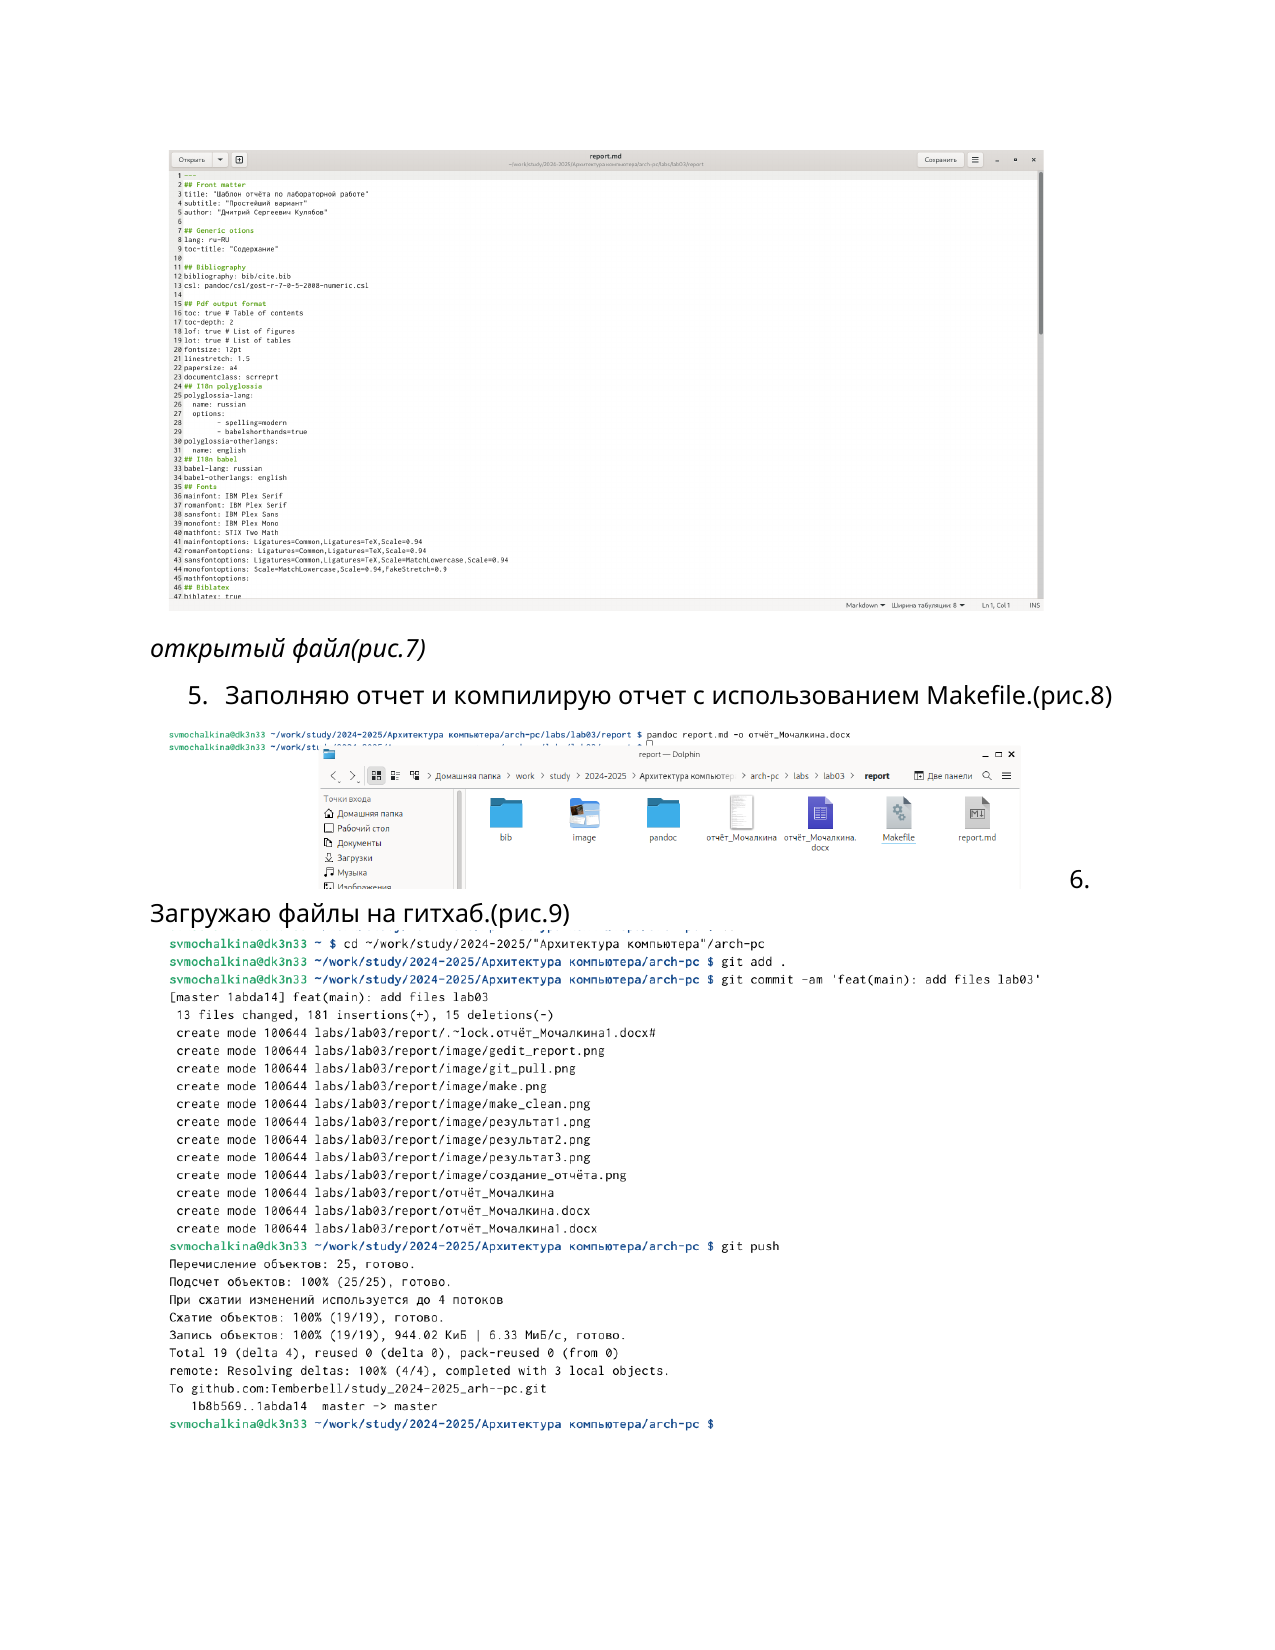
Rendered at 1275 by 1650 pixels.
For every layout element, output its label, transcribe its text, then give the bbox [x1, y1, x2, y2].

picture [168, 150, 1044, 611]
list Заполняю отчет и компилирую отчет с использованием Makefile.(рис.8) [187, 678, 1125, 712]
picture [168, 930, 1044, 1435]
picture [168, 730, 1044, 889]
text открытый файл(рис.7) [150, 631, 1125, 665]
